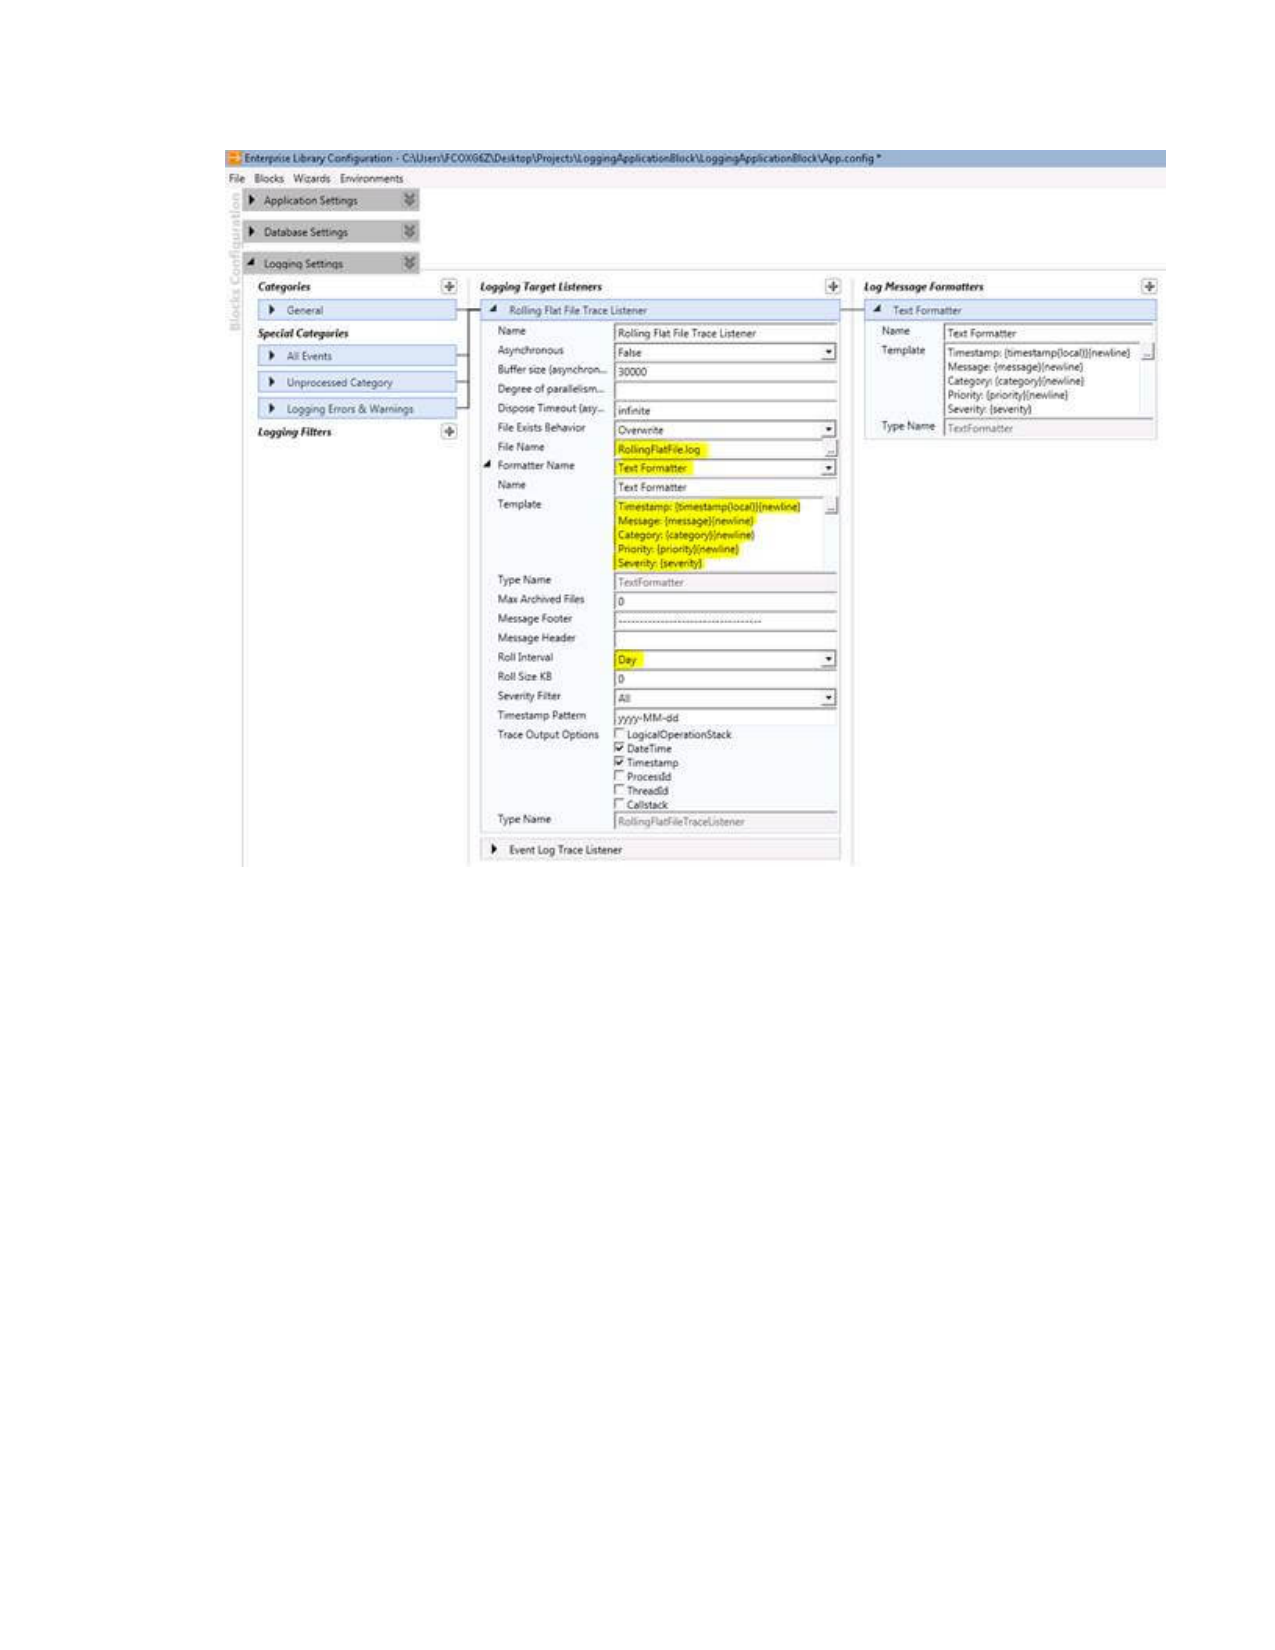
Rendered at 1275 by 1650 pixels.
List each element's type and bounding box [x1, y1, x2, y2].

picture [225, 150, 1166, 867]
